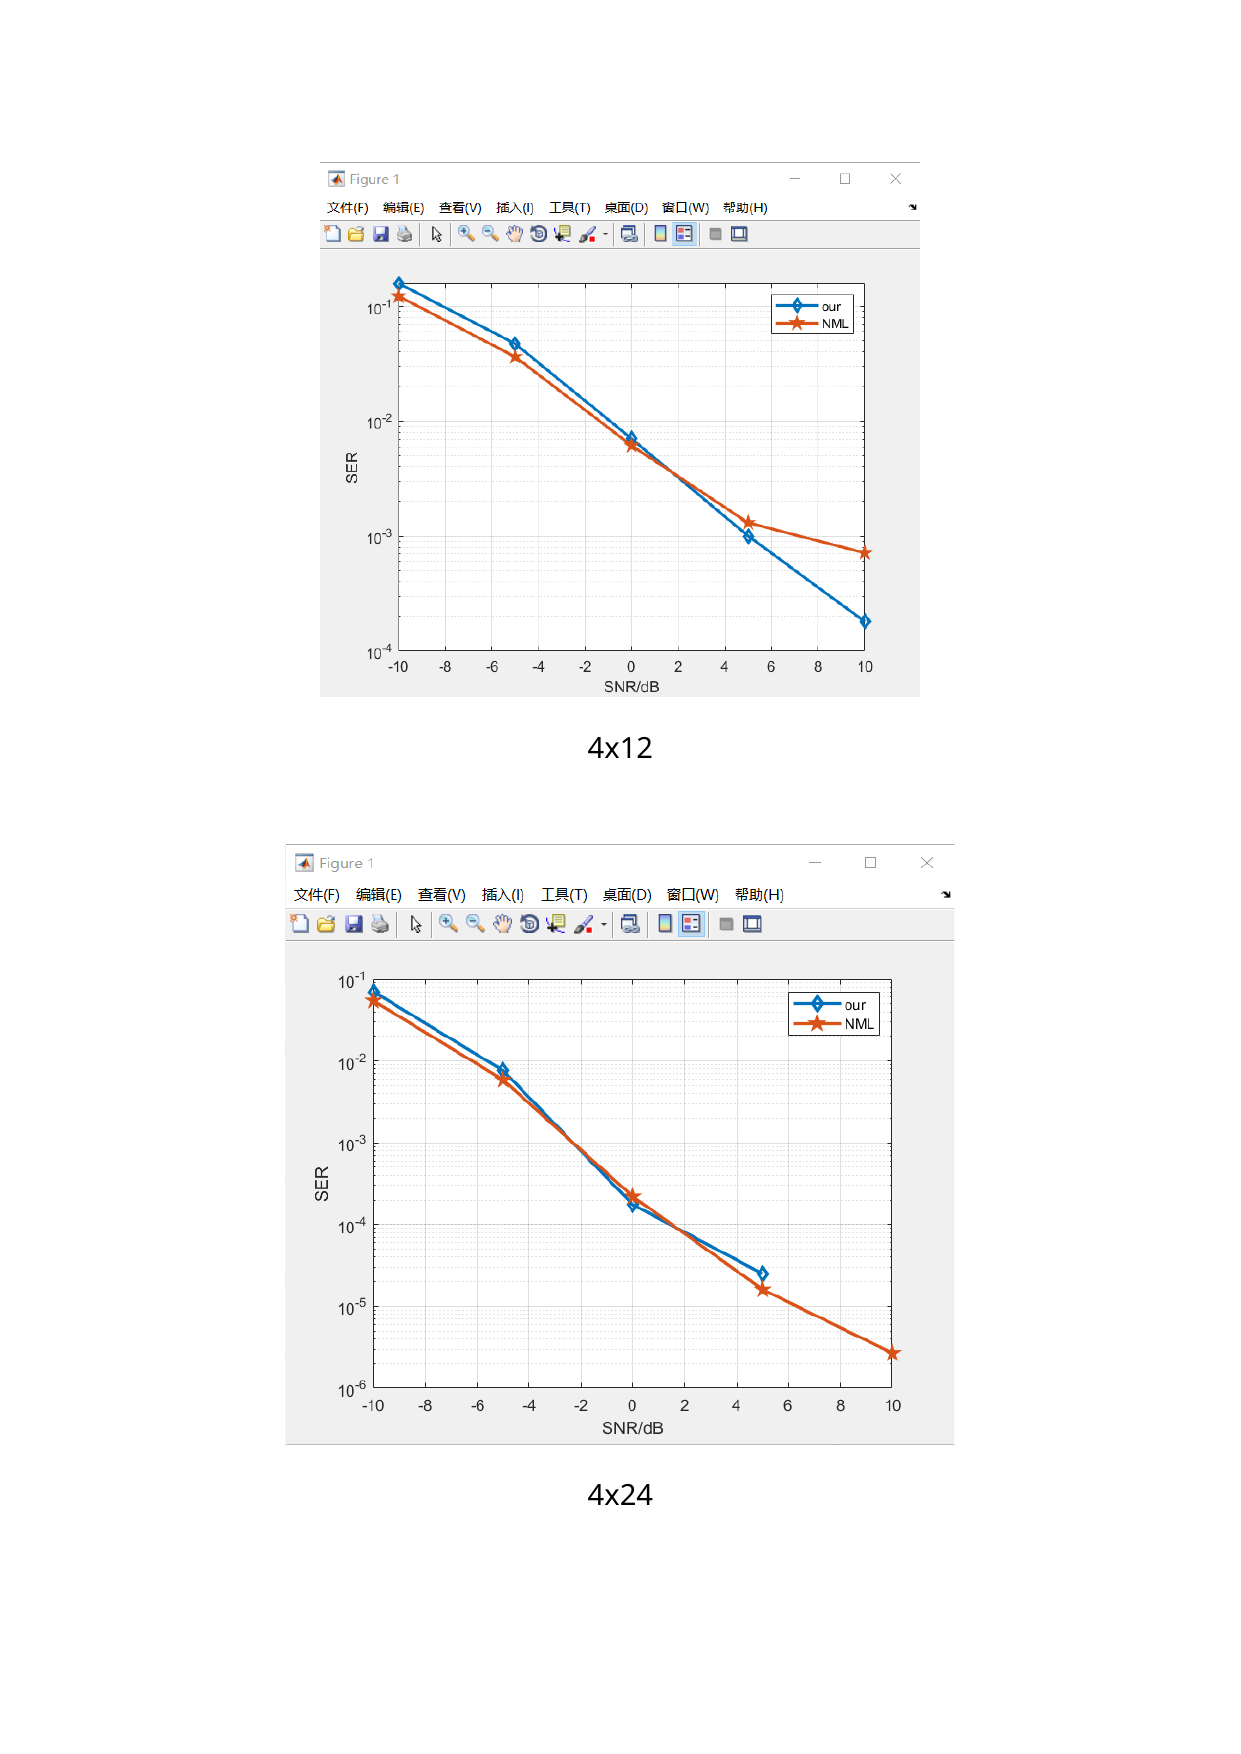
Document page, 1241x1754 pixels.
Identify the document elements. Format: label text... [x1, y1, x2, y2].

text 4x24 [187, 1462, 1053, 1527]
picture [285, 844, 955, 1445]
picture [320, 162, 920, 697]
text 4x12 [187, 714, 1053, 779]
